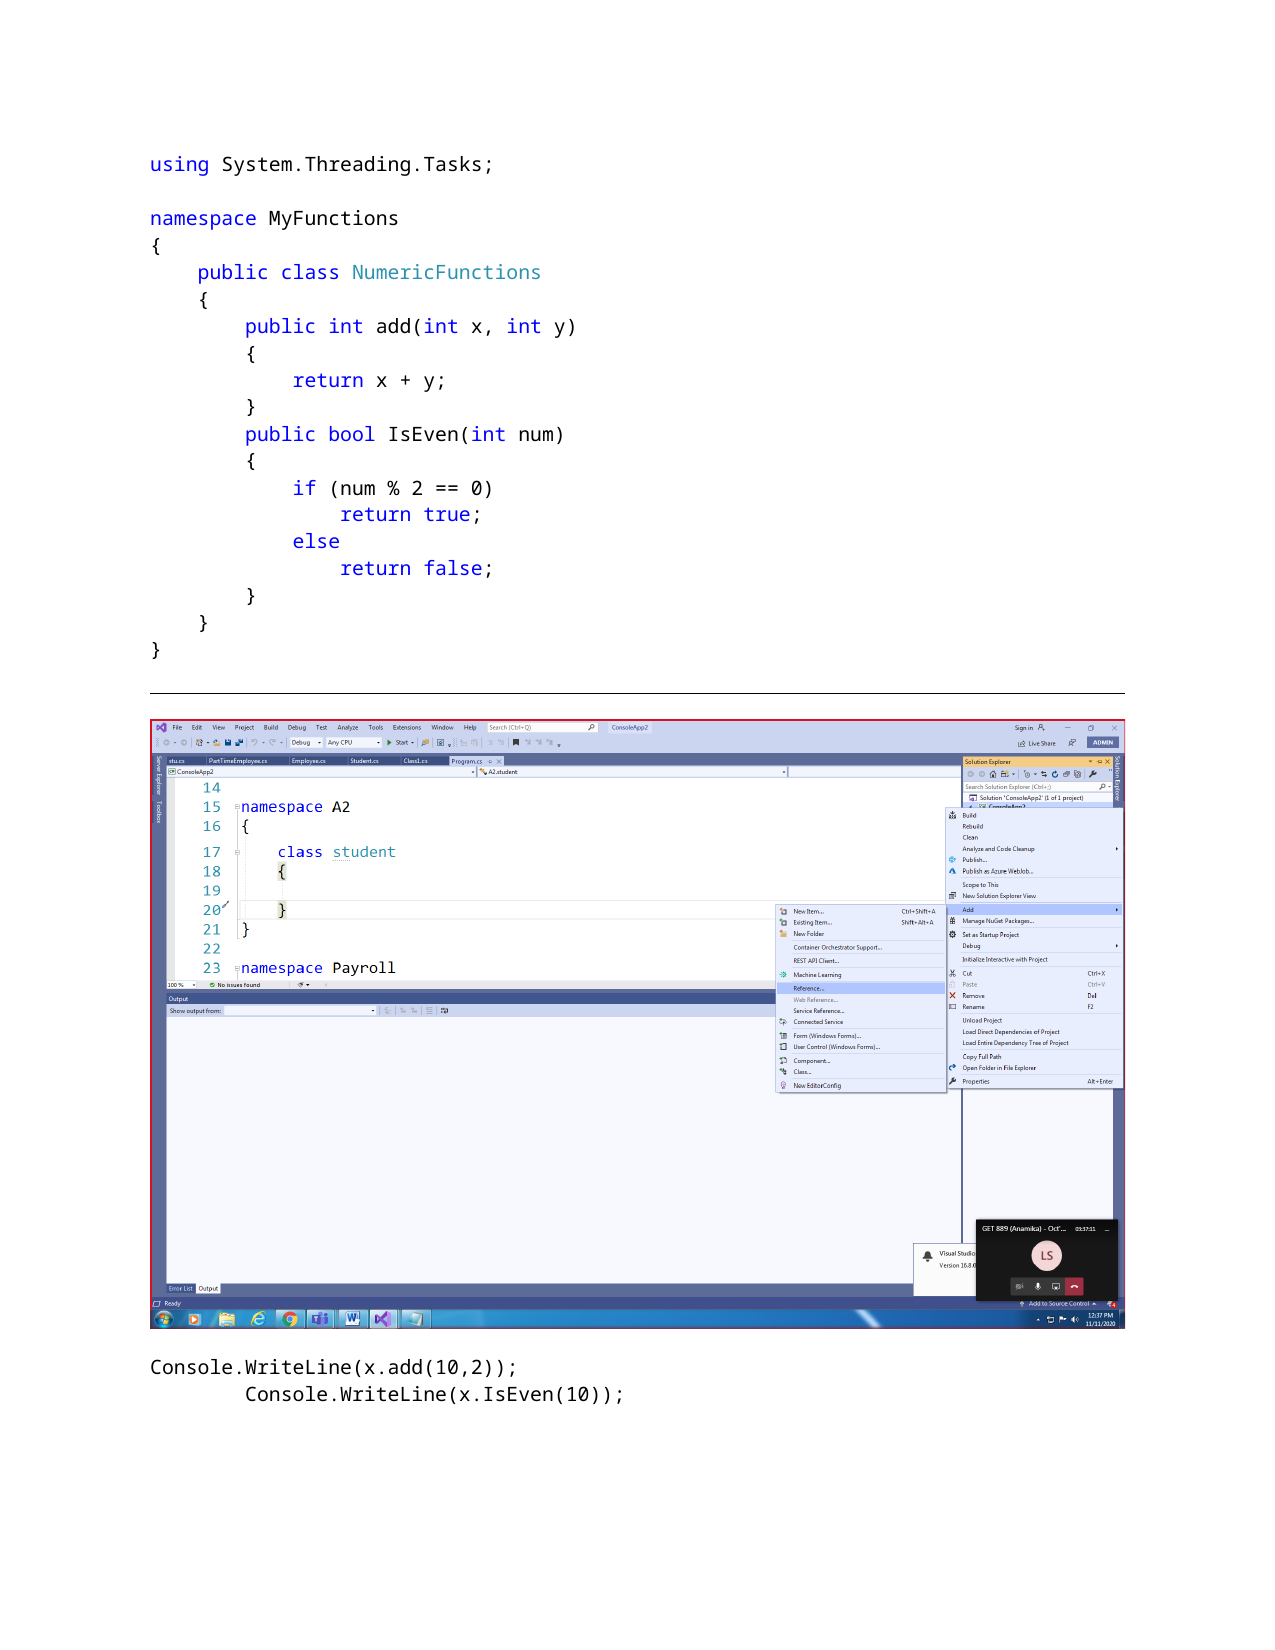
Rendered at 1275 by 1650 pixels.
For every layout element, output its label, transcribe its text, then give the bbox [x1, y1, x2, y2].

text return true; [150, 501, 1125, 528]
picture [150, 719, 1125, 1329]
text else [150, 528, 1125, 555]
text { [150, 285, 1125, 312]
text } [150, 609, 1125, 636]
text public bool IsEven(int num) [150, 420, 1125, 447]
text } [150, 636, 1125, 663]
text Console.WriteLine(x.add(10,2)); [150, 1354, 1125, 1381]
text if (num % 2 == 0) [150, 474, 1125, 501]
text public class NumericFunctions [150, 258, 1125, 285]
text Console.WriteLine(x.IsEven(10)); [150, 1381, 1125, 1408]
text { [150, 231, 1125, 258]
text public int add(int x, int y) [150, 312, 1125, 339]
text return false; [150, 555, 1125, 582]
text } [150, 582, 1125, 609]
text { [150, 339, 1125, 366]
text return x + y; [150, 366, 1125, 393]
text } [150, 393, 1125, 420]
text { [150, 447, 1125, 474]
text using System.Threading.Tasks; [150, 150, 1125, 177]
text namespace MyFunctions [150, 204, 1125, 231]
